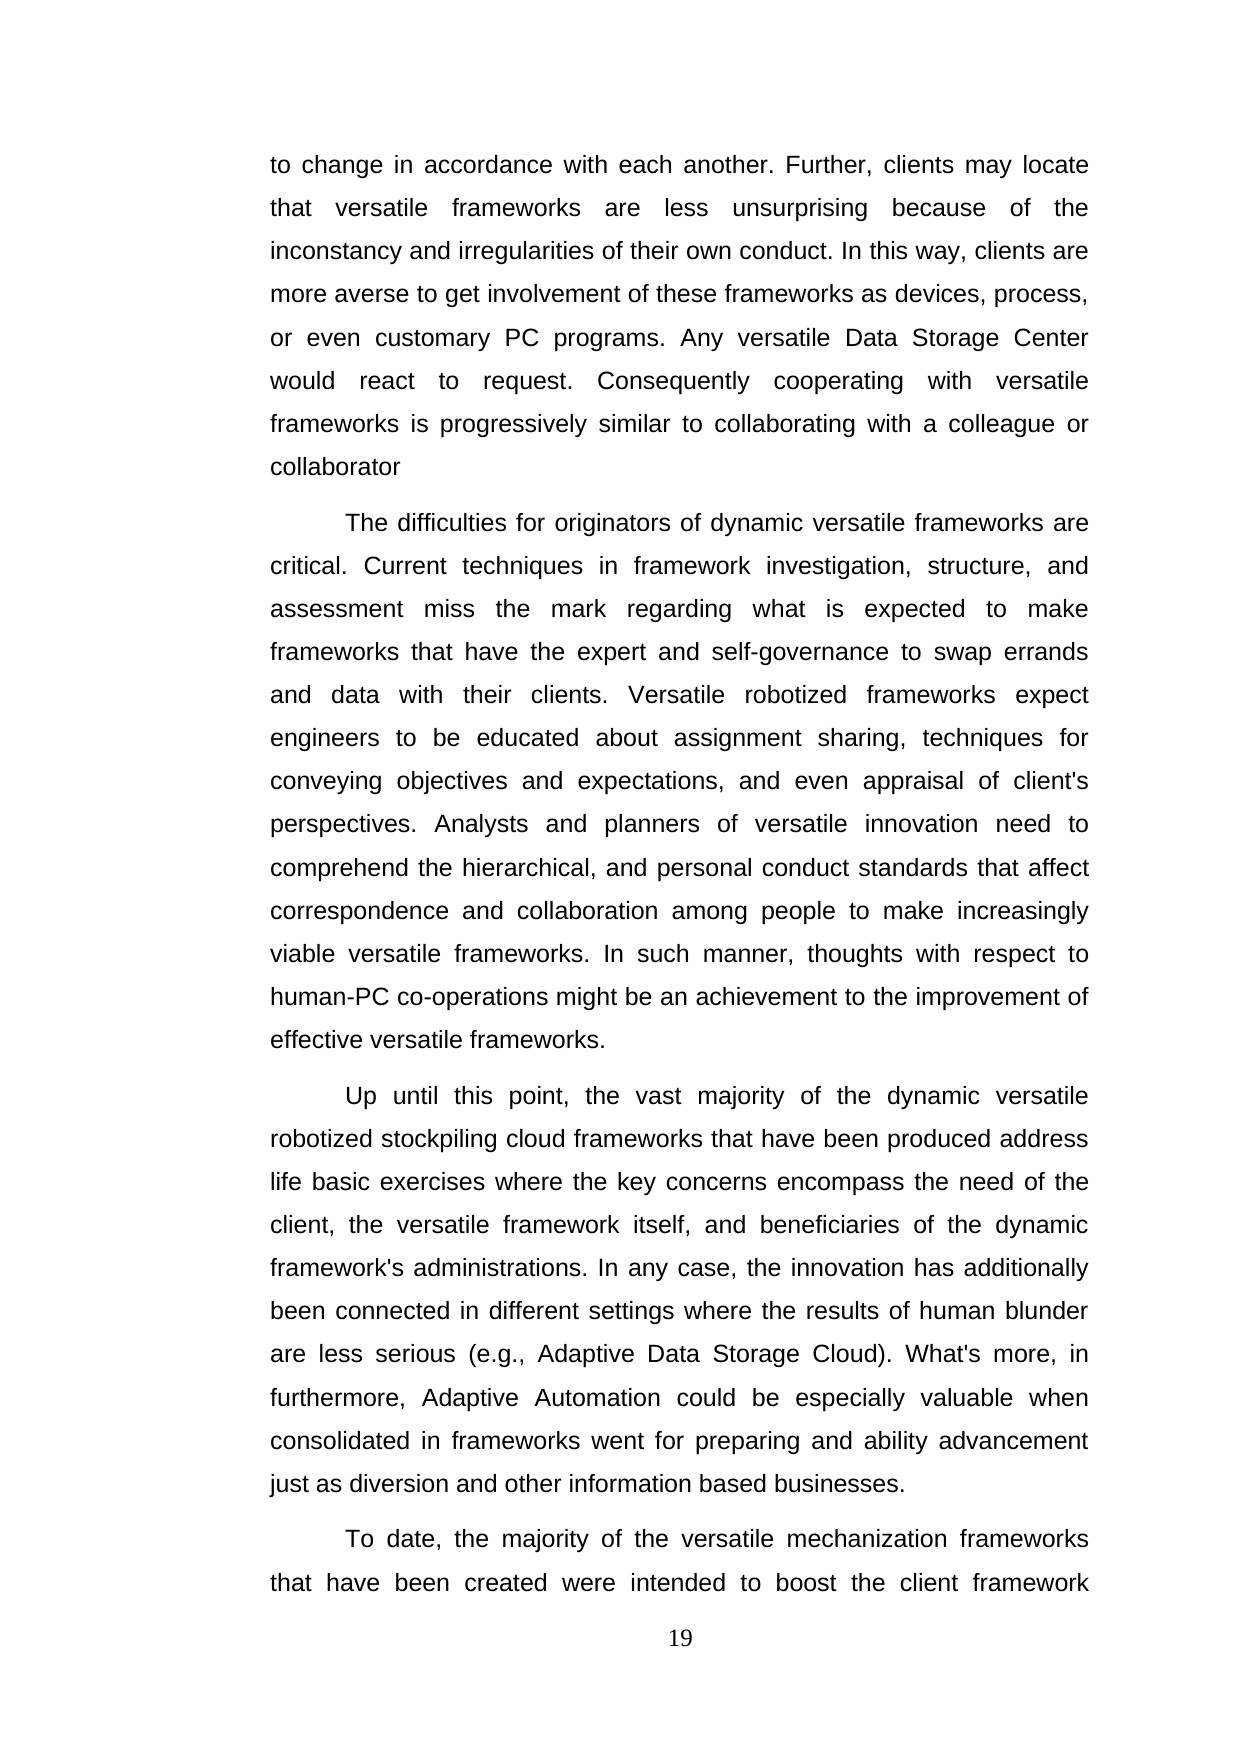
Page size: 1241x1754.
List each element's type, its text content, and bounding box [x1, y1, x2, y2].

text Up until this point, the vast majority of the dynamic versatile robotized stockpiling cloud frameworks that have been produced address life basic exercises where the key concerns encompass the need of the client, the versatile framework itself, and beneficiaries of the dynamic framework's administrations. In any case, the innovation has additionally been connected in different settings where the results of human blunder are less serious (e.g., Adaptive Data Storage Cloud). What's more, in furthermore, Adaptive Automation could be especially valuable when consolidated in frameworks went for preparing and ability advancement just as diversion and other information based businesses. [270, 1081, 1090, 1497]
text The difficulties for originators of dynamic versatile frameworks are critical. Current techniques in framework investigation, structure, and assessment miss the mark regarding what is expected to make frameworks that have the expert and self-governance to swap errands and data with their clients. Versatile robotized frameworks expect engineers to be educated about assignment sharing, techniques for conveying objectives and expectations, and even appraisal of client's perspectives. Analysts and planners of versatile innovation need to comprehend the hierarchical, and personal conduct standards that affect correspondence and collaboration among people to make increasingly viable versatile frameworks. In such manner, thoughts with respect to human-PC co-operations might be an achievement to the improvement of effective versatile frameworks. [270, 507, 1090, 1054]
